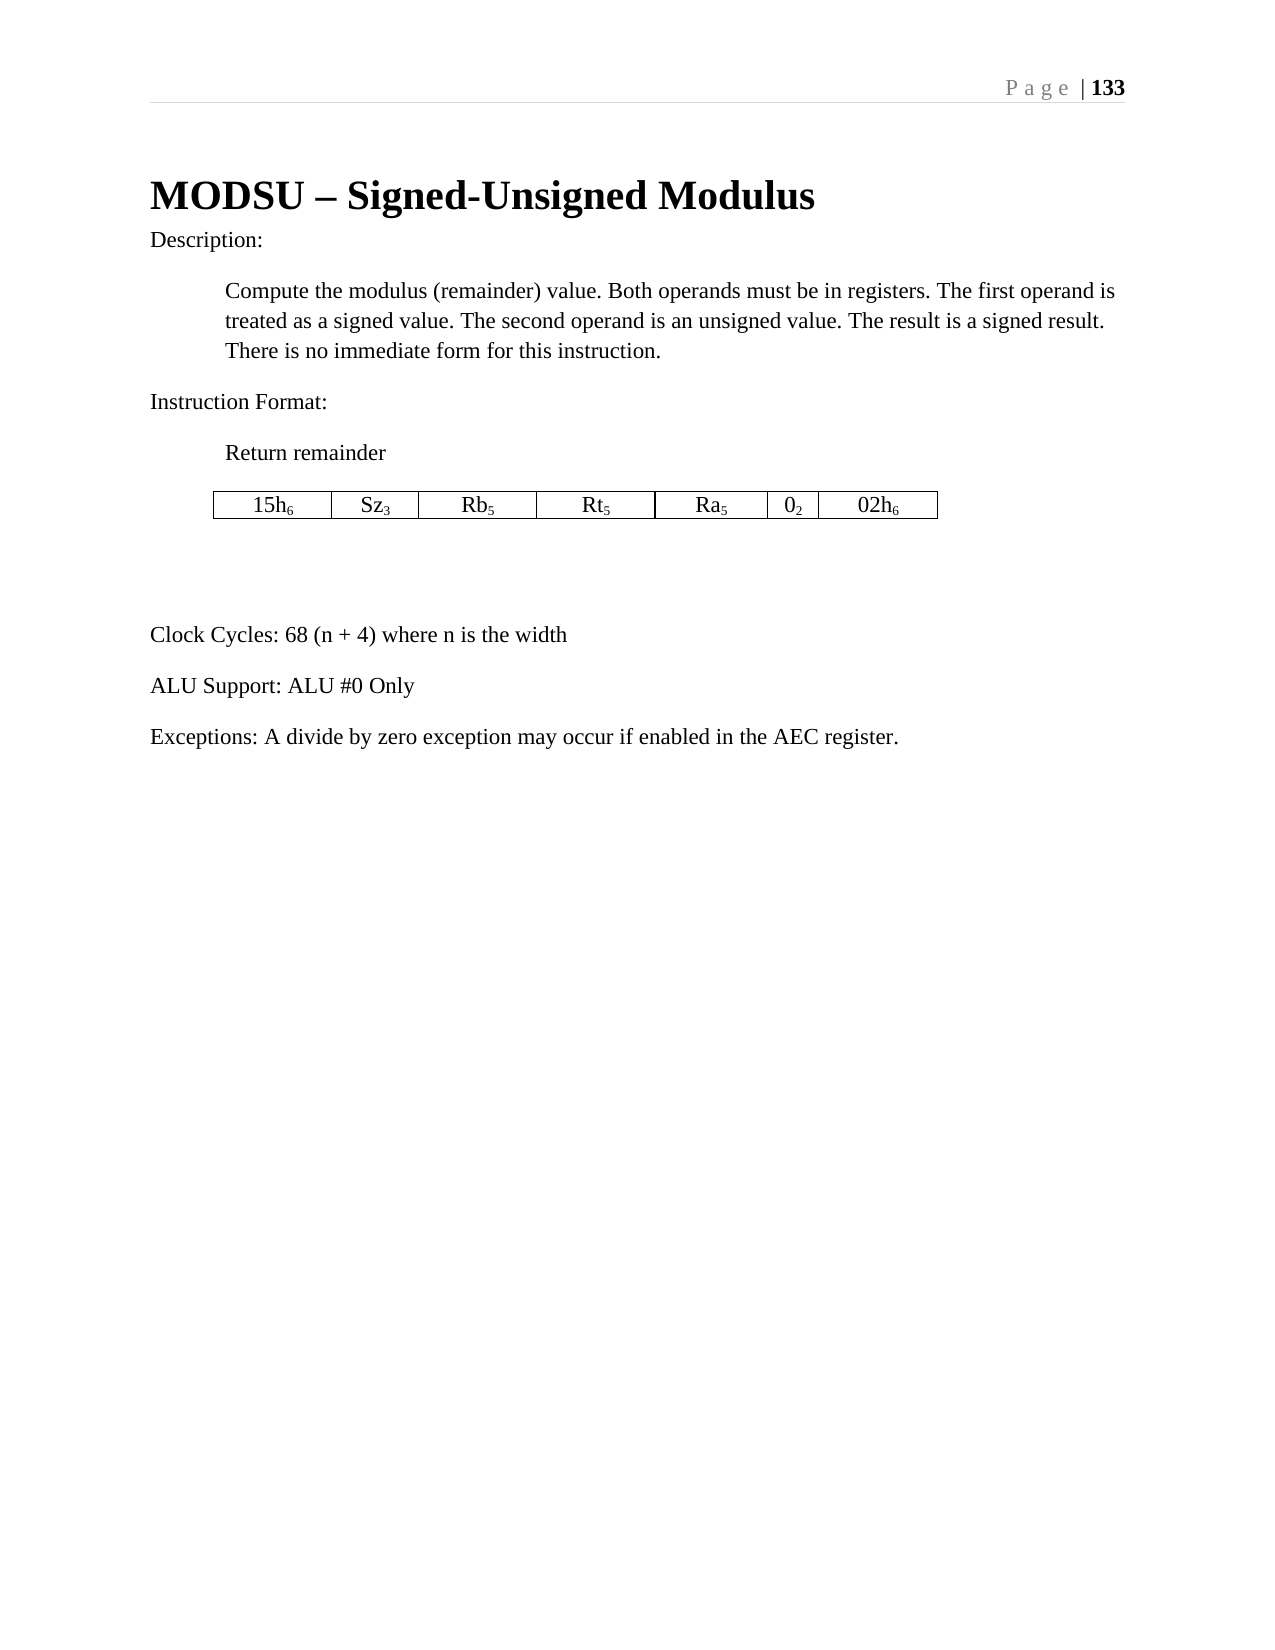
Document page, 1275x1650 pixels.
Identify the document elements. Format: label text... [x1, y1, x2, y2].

text Instruction Format: [150, 388, 1125, 415]
text ALU Support: ALU #0 Only [150, 672, 1125, 698]
text Clock Cycles: 68 (n + 4) where n is the width [150, 621, 1125, 647]
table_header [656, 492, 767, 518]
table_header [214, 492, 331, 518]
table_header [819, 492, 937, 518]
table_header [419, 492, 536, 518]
text Exceptions: A divide by zero exception may occur if enabled in the AEC register. [150, 723, 1125, 749]
text Description: [150, 226, 1125, 252]
text Compute the modulus (remainder) value. Both operands must be in registers. The first operand is treated as a signed value. The second operand is an unsigned value. The result is a signed result. There is no immediate form for this instruction. [225, 277, 1125, 364]
text Return remainder [225, 439, 1125, 466]
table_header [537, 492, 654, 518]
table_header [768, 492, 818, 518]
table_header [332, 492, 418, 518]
subtitle MODSU – Signed-Unsigned Modulus [150, 171, 1125, 219]
